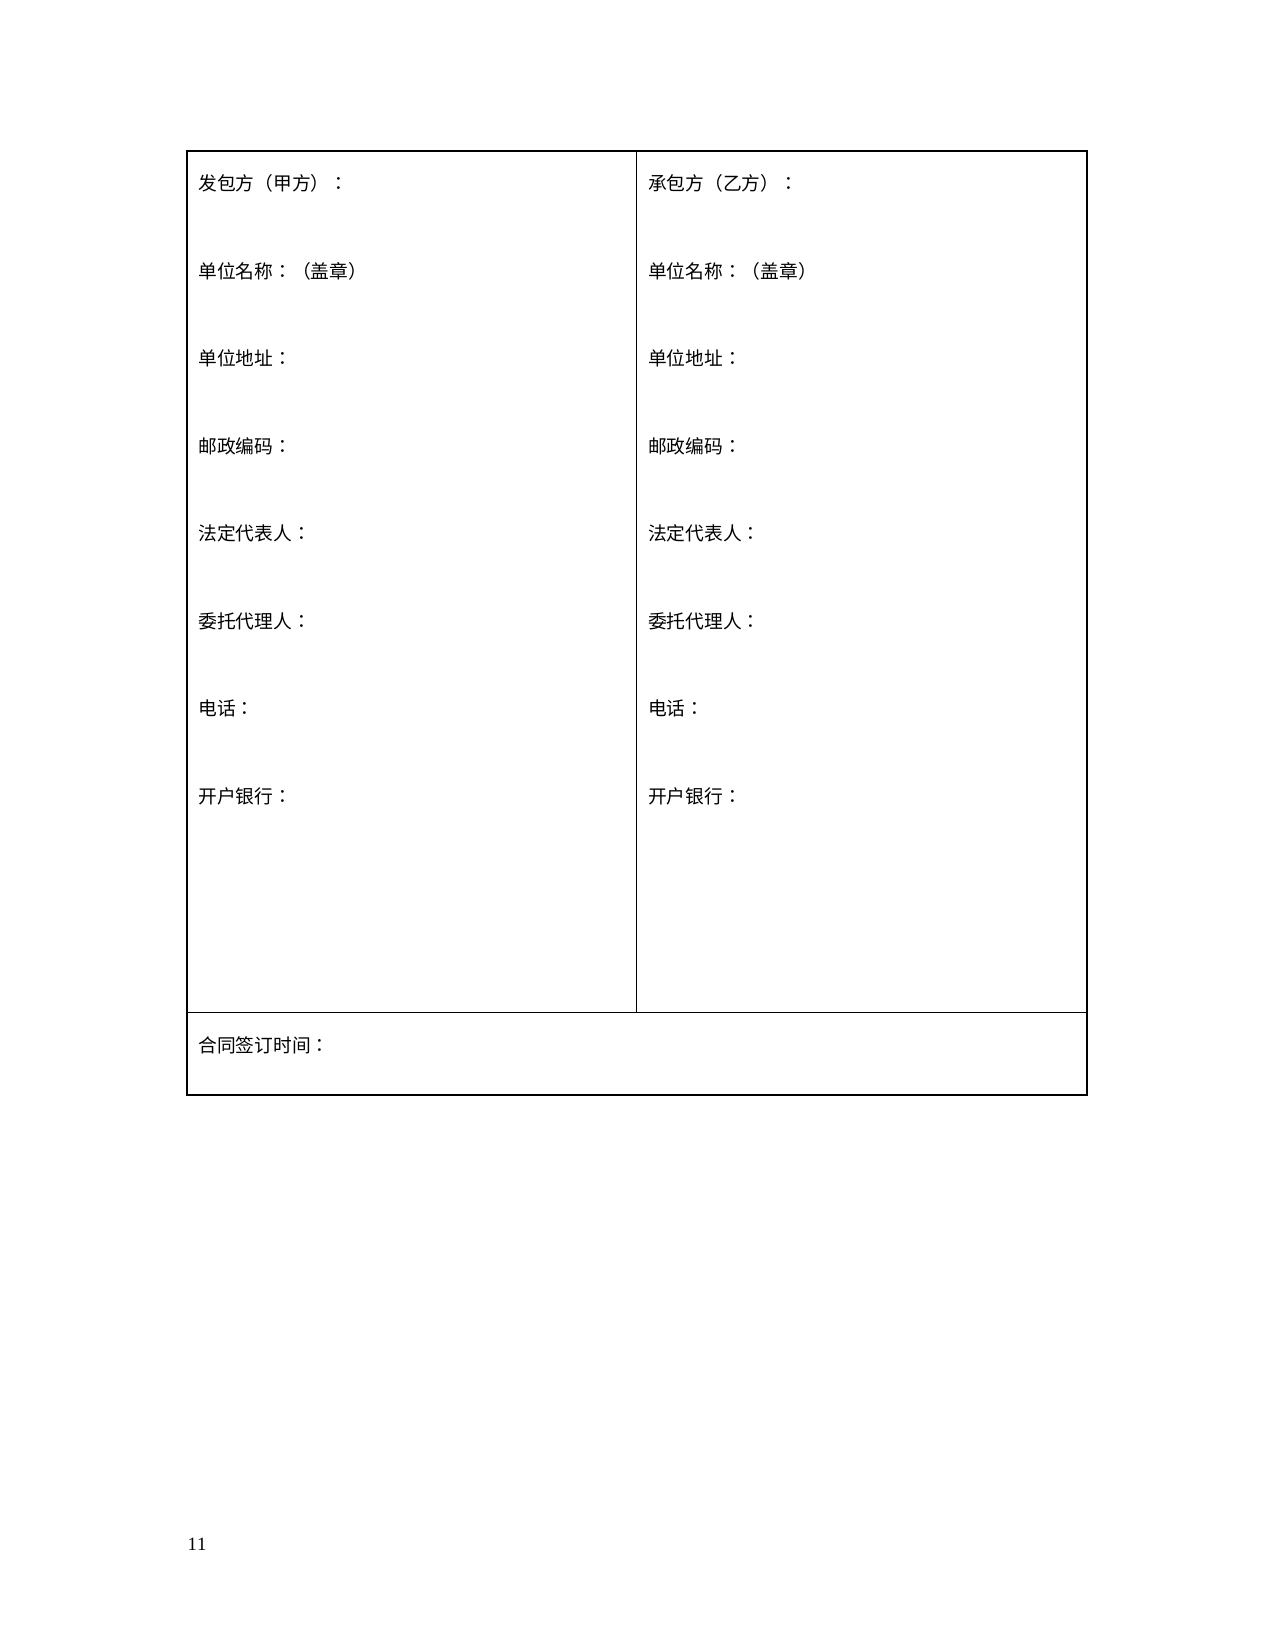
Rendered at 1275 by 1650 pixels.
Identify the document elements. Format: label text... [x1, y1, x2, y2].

table_cell 合同签订时间： [188, 1013, 1086, 1094]
table_header 承包方（乙方）： 单位名称：（盖章） 单位地址： 邮政编码： 法定代表人： 委托代理人： 电话： 开户银行： [637, 152, 1086, 1012]
table_header 发包方（甲方）： 单位名称：（盖章） 单位地址： 邮政编码： 法定代表人： 委托代理人： 电话： 开户银行： [188, 152, 636, 1012]
